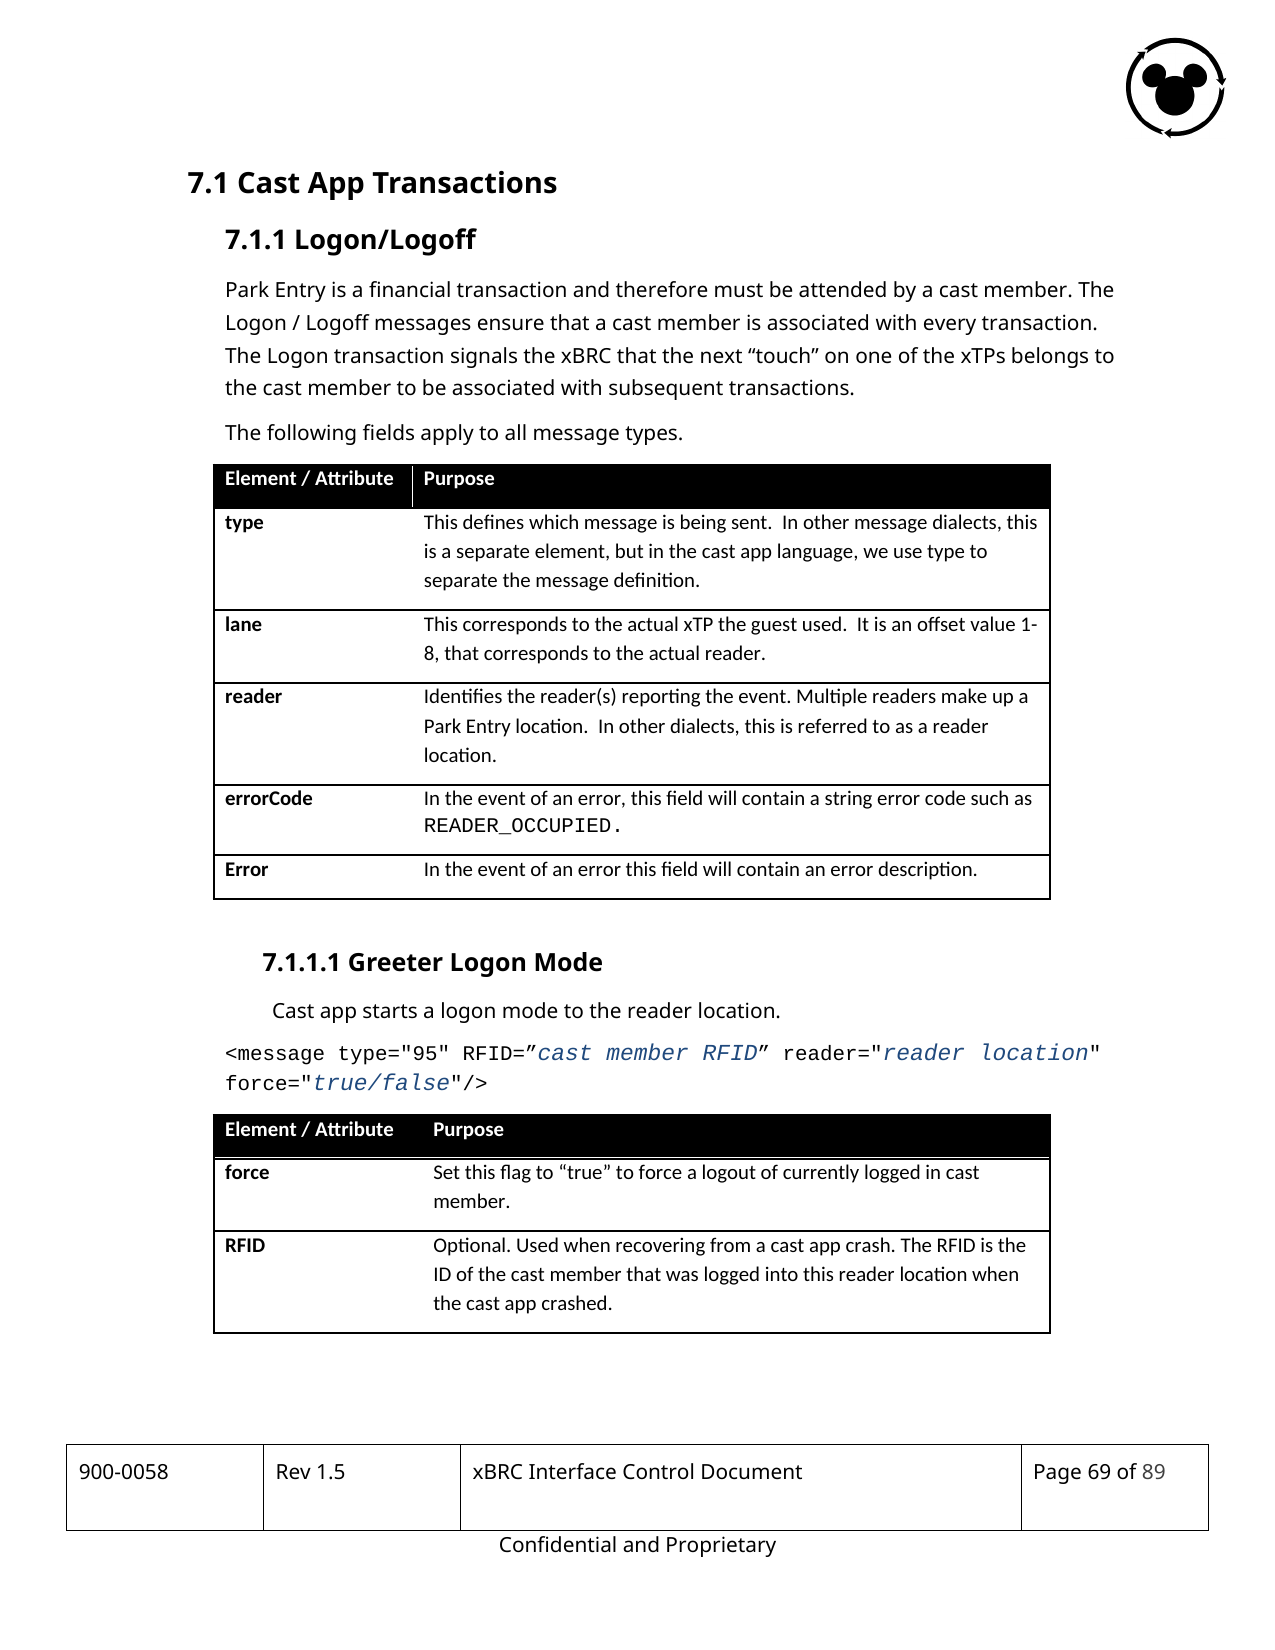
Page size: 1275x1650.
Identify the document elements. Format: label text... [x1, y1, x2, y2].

text The following fields apply to all message types. [225, 418, 1125, 447]
table_cell This corresponds to the actual xTP the guest used. It is an offset value 1-8, that corresponds to the actual reader. [413, 611, 1049, 682]
table_cell Error [215, 856, 412, 898]
table_header Element / Attribute [215, 466, 412, 507]
table_header Purpose [413, 466, 1049, 507]
table_cell Optional. Used when recovering from a cast app crash. The RFID is the ID of the cast member that was logged into this reader location when the cast app crashed. [422, 1232, 1049, 1332]
table_cell RFID [215, 1232, 422, 1332]
table_cell Identifies the reader(s) reporting the event. Multiple readers make up a Park Entry location. In other dialects, this is referred to as a reader location. [413, 684, 1049, 783]
table_header Purpose [422, 1116, 1049, 1157]
table_cell reader [215, 684, 412, 783]
picture [1125, 37, 1227, 139]
text Cast app starts a logon mode to the reader location. [272, 997, 1125, 1025]
table_cell In the event of an error, this field will contain a string error code such as READER_OCCUPIED. [413, 786, 1049, 854]
table_cell type [215, 509, 412, 609]
text Park Entry is a financial transaction and therefore must be attended by a cast member. The Logon / Logoff messages ensure that a cast member is associated with every transaction. The Logon transaction signals the xBRC that the next “touch” on one of the xTPs belongs to the cast member to be associated with subsequent transactions. [225, 276, 1125, 402]
table_cell Set this flag to “true” to force a logout of currently logged in cast member. [422, 1160, 1049, 1230]
table_cell errorCode [215, 786, 412, 854]
subtitle Greeter Logon Mode [262, 945, 1125, 979]
table_cell lane [215, 611, 412, 682]
table_cell This defines which message is being sent. In other message dialects, this is a separate element, but in the cast app language, we use type to separate the message definition. [413, 509, 1049, 609]
table_header Element / Attribute [215, 1116, 422, 1157]
subtitle Cast App Transactions [187, 162, 1125, 202]
table_cell In the event of an error this field will contain an error description. [413, 856, 1049, 898]
text <message type="95" RFID=”cast member RFID” reader="reader location" force="true/false"/> [225, 1042, 1125, 1097]
table_cell force [215, 1160, 422, 1230]
subtitle Logon/Logoff [225, 221, 1125, 257]
